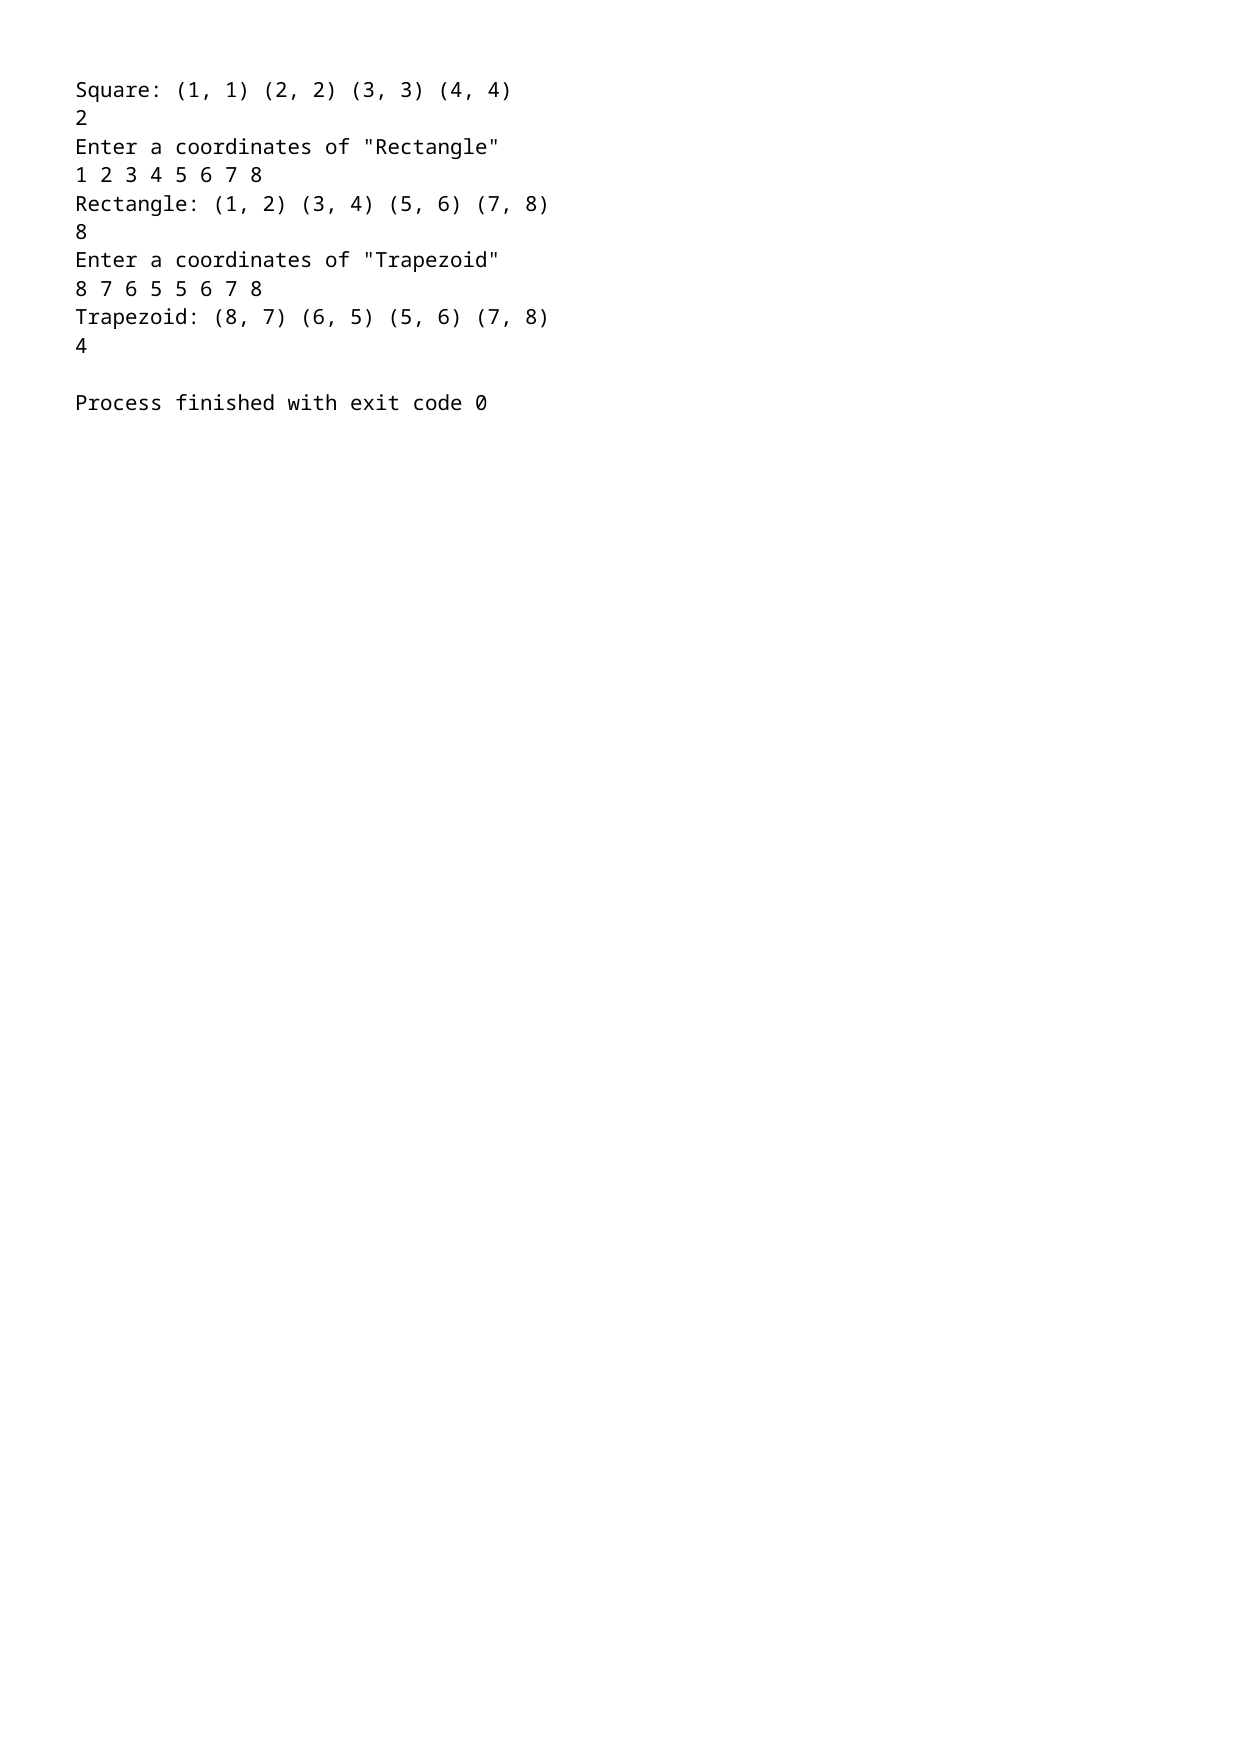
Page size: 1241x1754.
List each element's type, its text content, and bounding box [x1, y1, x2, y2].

text Enter a coordinates of "Rectangle" [75, 132, 1165, 160]
text Enter a coordinates of "Trapezoid" [75, 246, 1165, 274]
text 2 [75, 103, 1165, 132]
text 8 [75, 217, 1165, 246]
text 8 7 6 5 5 6 7 8 [75, 274, 1165, 302]
text Square: (1, 1) (2, 2) (3, 3) (4, 4) [75, 75, 1165, 103]
text Rectangle: (1, 2) (3, 4) (5, 6) (7, 8) [75, 189, 1165, 217]
text Process finished with exit code 0 [75, 388, 1165, 416]
text Trapezoid: (8, 7) (6, 5) (5, 6) (7, 8) [75, 302, 1165, 331]
text 4 [75, 331, 1165, 359]
text 1 2 3 4 5 6 7 8 [75, 160, 1165, 189]
